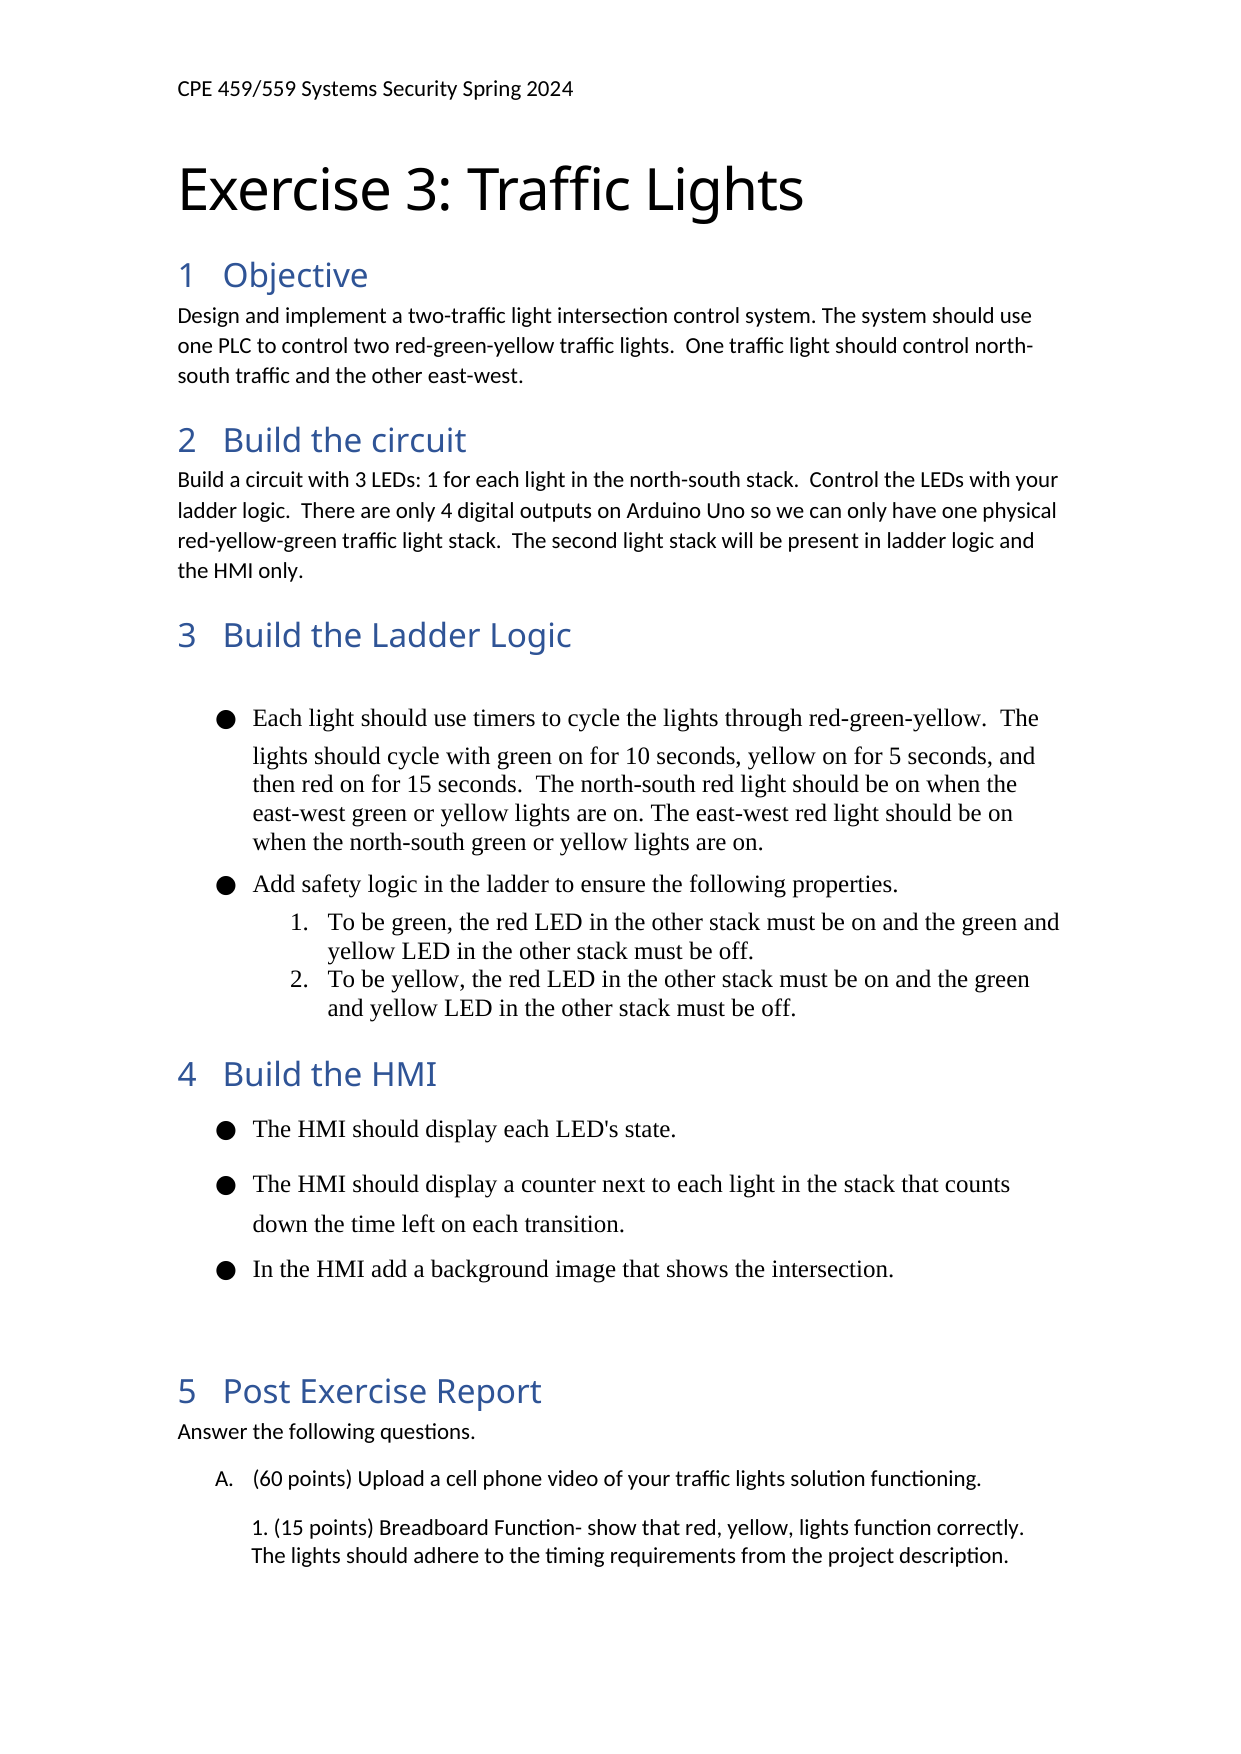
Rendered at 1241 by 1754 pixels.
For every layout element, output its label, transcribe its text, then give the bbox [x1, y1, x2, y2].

subtitle Build the HMI [177, 1051, 1063, 1097]
list The HMI should display a counter next to each light in the stack that counts down the time left on each transition. [215, 1156, 1063, 1238]
list The HMI should display each LED's state. [215, 1100, 1063, 1151]
subtitle Post Exercise Report [177, 1368, 1063, 1413]
text Build a circuit with 3 LEDs: 1 for each light in the north-south stack. Control the LEDs with your ladder logic. There are only 4 digital outputs on Arduino Uno so we can only have one physical red-yellow-green traffic light stack. The second light stack will be present in ladder logic and the HMI only. [177, 466, 1063, 584]
list To be green, the red LED in the other stack must be on and the green and yellow LED in the other stack must be off. [290, 907, 1063, 964]
subtitle Objective [177, 252, 1063, 297]
list Add safety logic in the ladder to ensure the following properties. [215, 856, 1063, 907]
title Exercise 3: Traffic Lights [177, 148, 1063, 227]
list In the HMI add a background image that shows the intersection. [215, 1240, 1063, 1291]
list To be yellow, the red LED in the other stack must be on and the green and yellow LED in the other stack must be off. [290, 964, 1063, 1022]
list Each light should use timers to cycle the lights through red-green-yellow. The lights should cycle with green on for 10 seconds, yellow on for 5 seconds, and then red on for 15 seconds. The north-south red light should be on when the east-west green or yellow lights are on. The east-west red light should be on when the north-south green or yellow lights are on. [215, 689, 1063, 856]
text 1. (15 points) Breadboard Function- show that red, yellow, lights function correctly. The lights should adhere to the timing requirements from the project description. [251, 1513, 1063, 1569]
subtitle Build the circuit [177, 417, 1063, 462]
subtitle Build the Ladder Logic [177, 611, 1063, 657]
list (60 points) Upload a cell phone video of your traffic lights solution functioning. [215, 1464, 1063, 1492]
text Design and implement a two-traffic light intersection control system. The system should use one PLC to control two red-green-yellow traffic lights. One traffic light should control north-south traffic and the other east-west. [177, 301, 1063, 389]
text Answer the following questions. [177, 1417, 1063, 1445]
